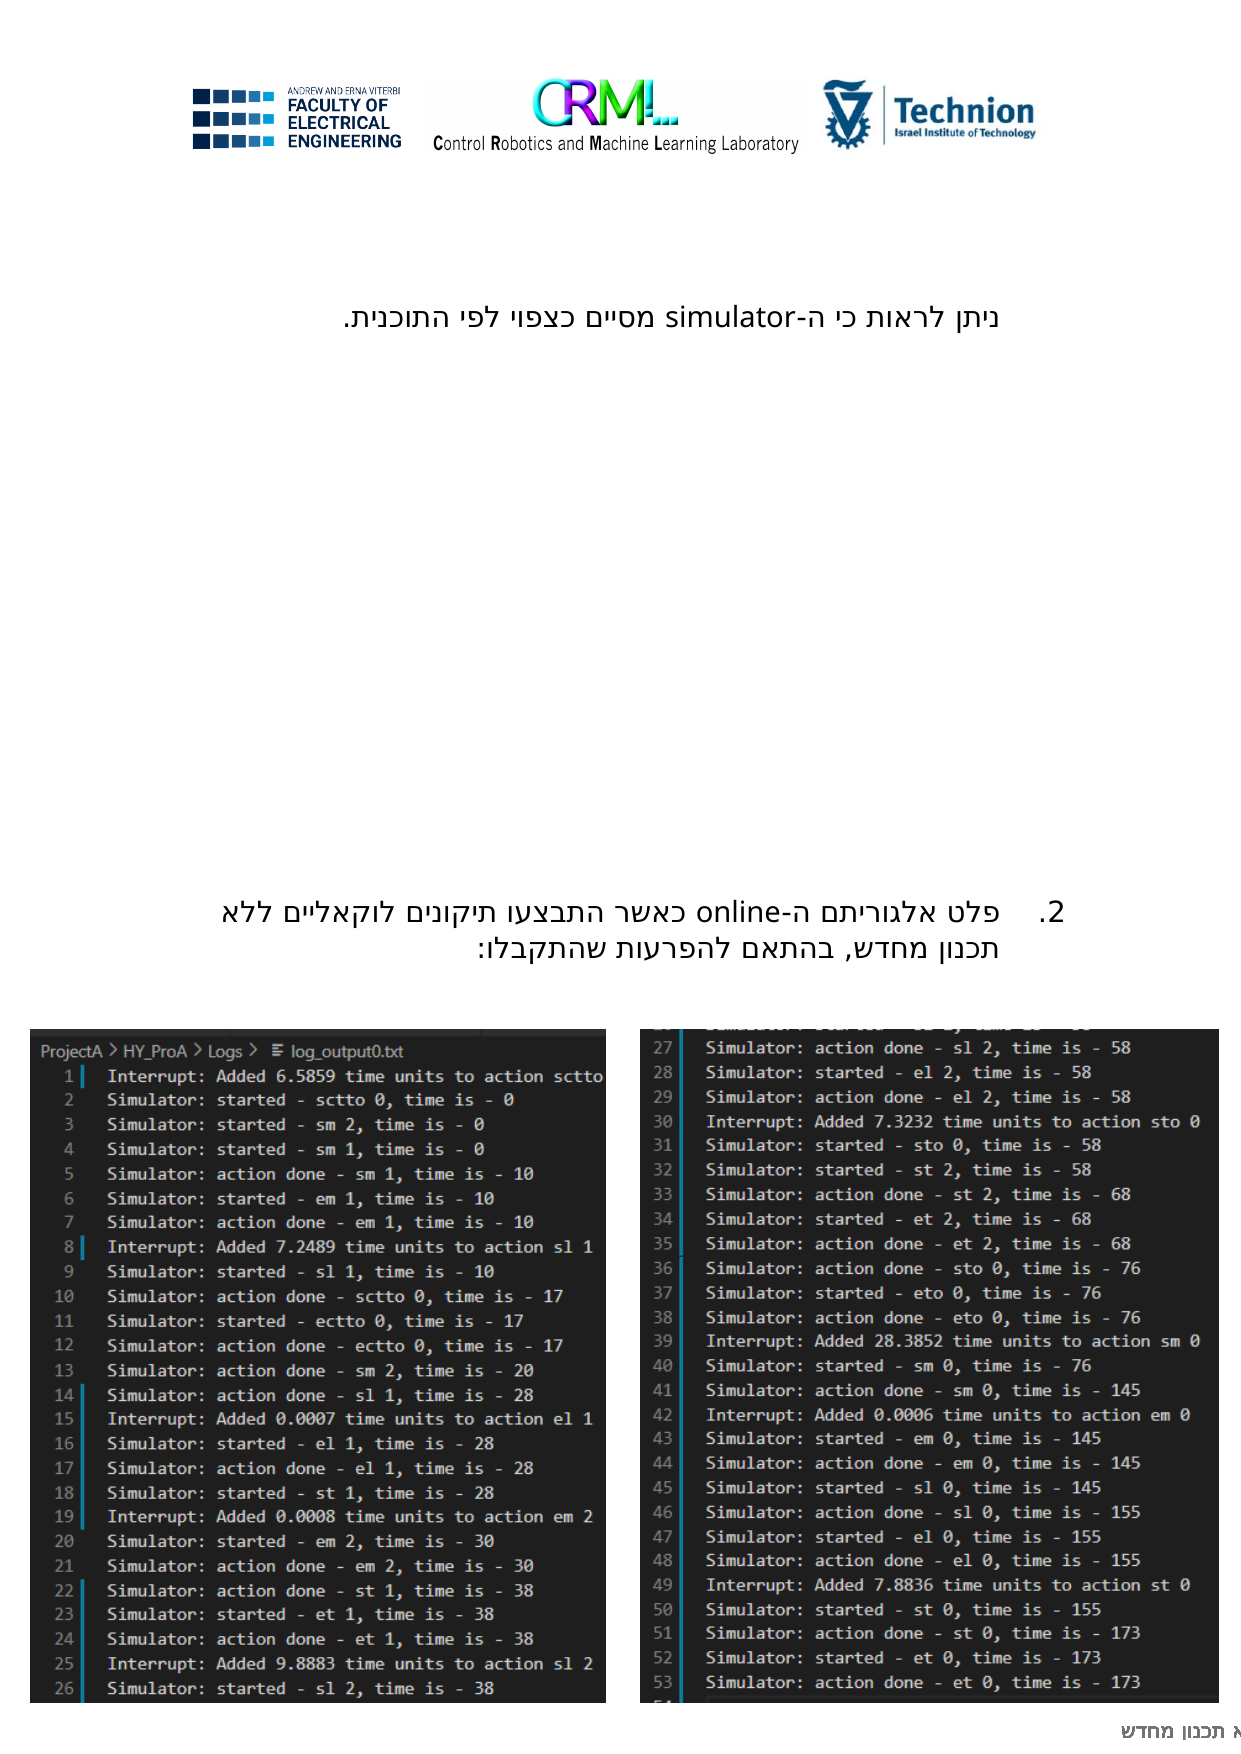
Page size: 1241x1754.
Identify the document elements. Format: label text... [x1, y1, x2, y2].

picture [30, 1029, 606, 1703]
picture [683, 1029, 1219, 1703]
picture [187, 79, 418, 157]
picture [640, 1029, 679, 1703]
list ניתן לראות כי ה-simulator מסיים כצפוי לפי התוכנית. [187, 296, 1000, 336]
picture [424, 73, 1044, 157]
list פלט אלגוריתם ה-online כאשר התבצעו תיקונים לוקאליים ללא תכנון מחדש, בהתאם להפרעות שהתקבלו: [187, 892, 1038, 965]
